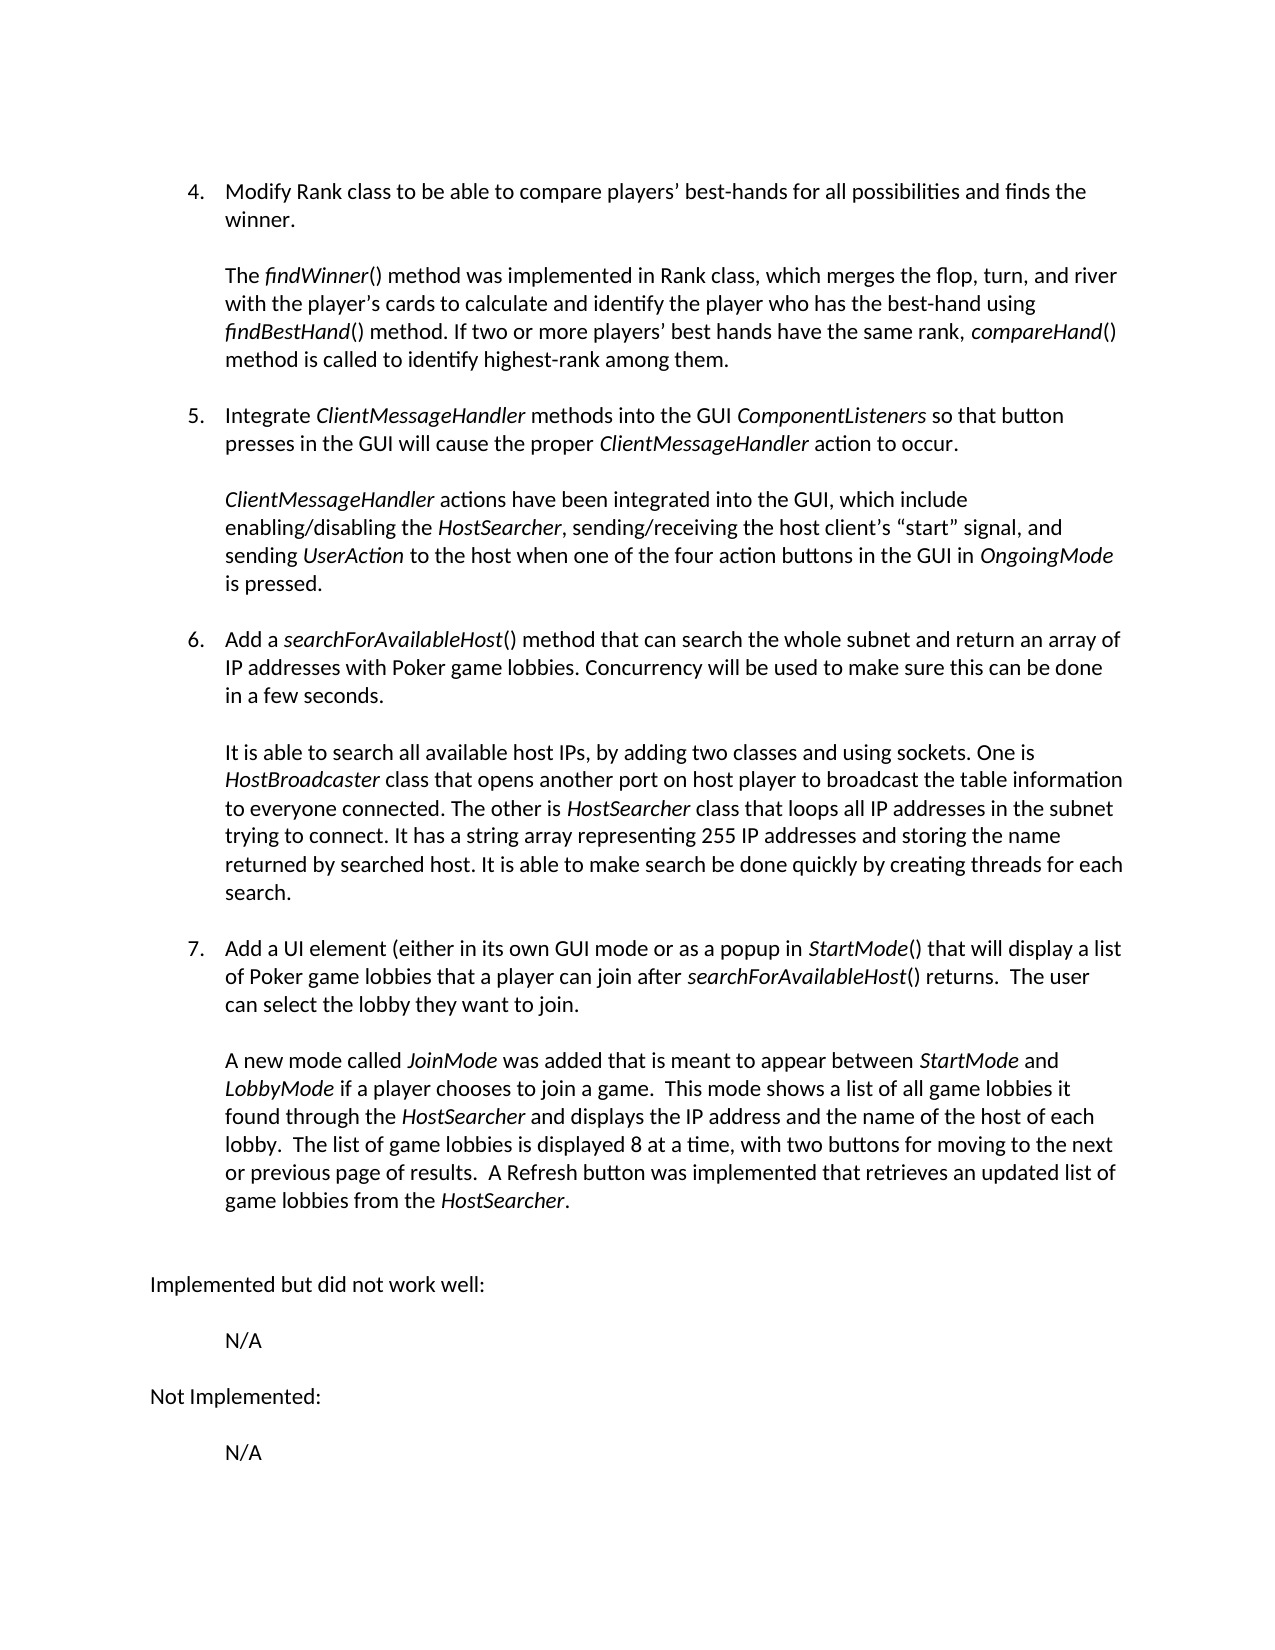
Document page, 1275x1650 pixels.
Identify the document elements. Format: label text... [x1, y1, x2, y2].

list Add a searchForAvailableHost() method that can search the whole subnet and return an array of IP addresses with Poker game lobbies. Concurrency will be used to make sure this can be done in a few seconds. [187, 626, 1125, 709]
list Modify Rank class to be able to compare players’ best-hands for all possibilities and finds the winner. [187, 177, 1125, 233]
list It is able to search all available host IPs, by adding two classes and using sockets. One is HostBroadcaster class that opens another port on host player to broadcast the table information to everyone connected. The other is HostSearcher class that loops all IP addresses in the subnet trying to connect. It has a string array representing 255 IP addresses and storing the name returned by searched host. It is able to make search be done quickly by creating threads for each search. [225, 738, 1125, 906]
list Add a UI element (either in its own GUI mode or as a popup in StartMode() that will display a list of Poker game lobbies that a player can join after searchForAvailableHost() returns. The user can select the lobby they want to join. [187, 934, 1125, 1018]
list The findWinner() method was implemented in Rank class, which merges the flop, turn, and river with the player’s cards to calculate and identify the player who has the best-hand using findBestHand() method. If two or more players’ best hands have the same rank, compareHand() method is called to identify highest-rank among them. [225, 261, 1125, 373]
list Integrate ClientMessageHandler methods into the GUI ComponentListeners so that button presses in the GUI will cause the proper ClientMessageHandler action to occur. [187, 401, 1125, 457]
text N/A [150, 1326, 1125, 1382]
list A new mode called JoinMode was added that is meant to appear between StartMode and LobbyMode if a player chooses to join a game. This mode shows a list of all game lobbies it found through the HostSearcher and displays the IP address and the name of the host of each lobby. The list of game lobbies is displayed 8 at a time, with two buttons for moving to the next or previous page of results. A Refresh button was implemented that retrieves an updated list of game lobbies from the HostSearcher. [225, 1046, 1125, 1214]
text N/A [150, 1438, 1125, 1466]
text Not Implemented: [150, 1382, 1125, 1410]
text Implemented but did not work well: [150, 1270, 1125, 1326]
list ClientMessageHandler actions have been integrated into the GUI, which include enabling/disabling the HostSearcher, sending/receiving the host client’s “start” signal, and sending UserAction to the host when one of the four action buttons in the GUI in OngoingMode is pressed. [225, 485, 1125, 597]
